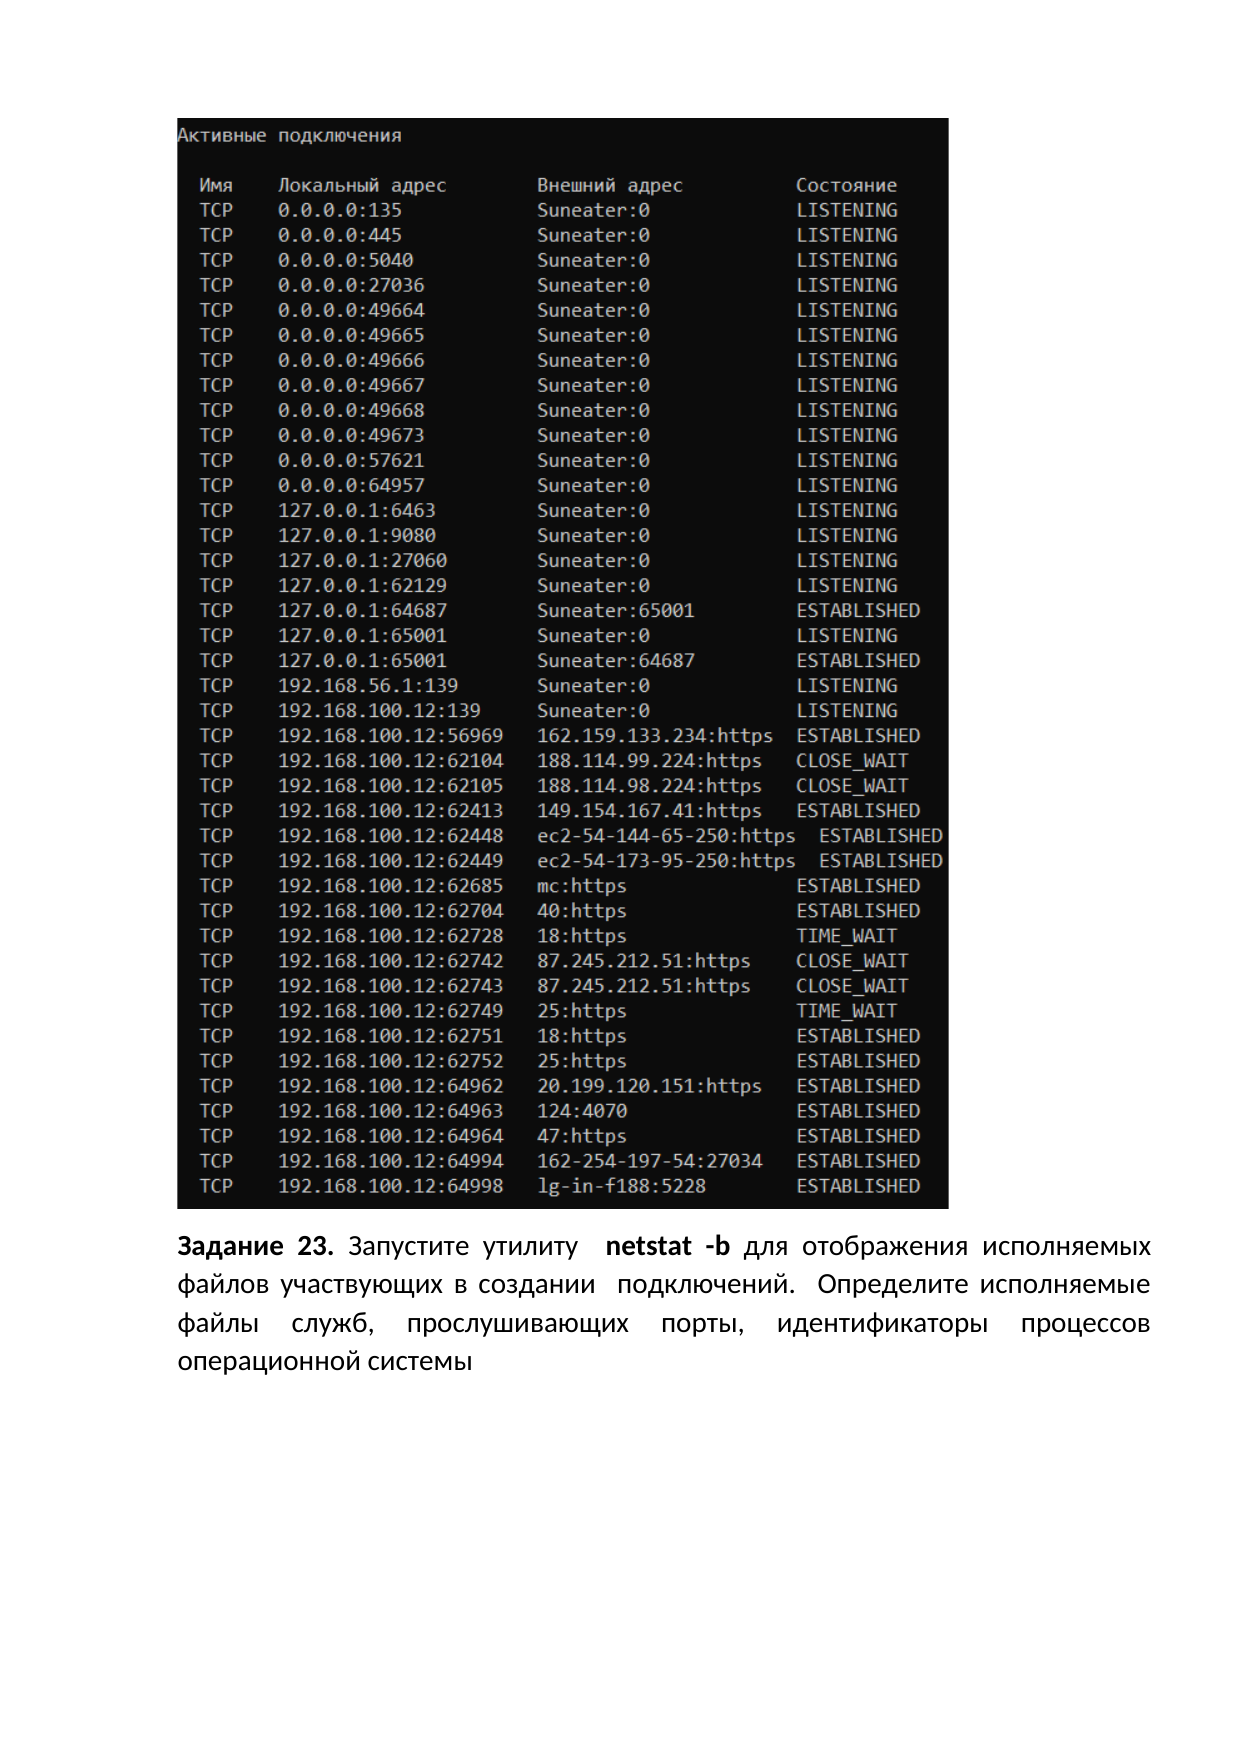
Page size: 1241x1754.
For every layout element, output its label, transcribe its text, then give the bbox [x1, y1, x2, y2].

picture [177, 118, 949, 1209]
text Задание 23. Запустите утилиту netstat -b для отображения исполняемых файлов участвующих в создании подключений. Определите исполняемые файлы служб, прослушивающих порты, идентификаторы процессов операционной системы [177, 1227, 1152, 1378]
